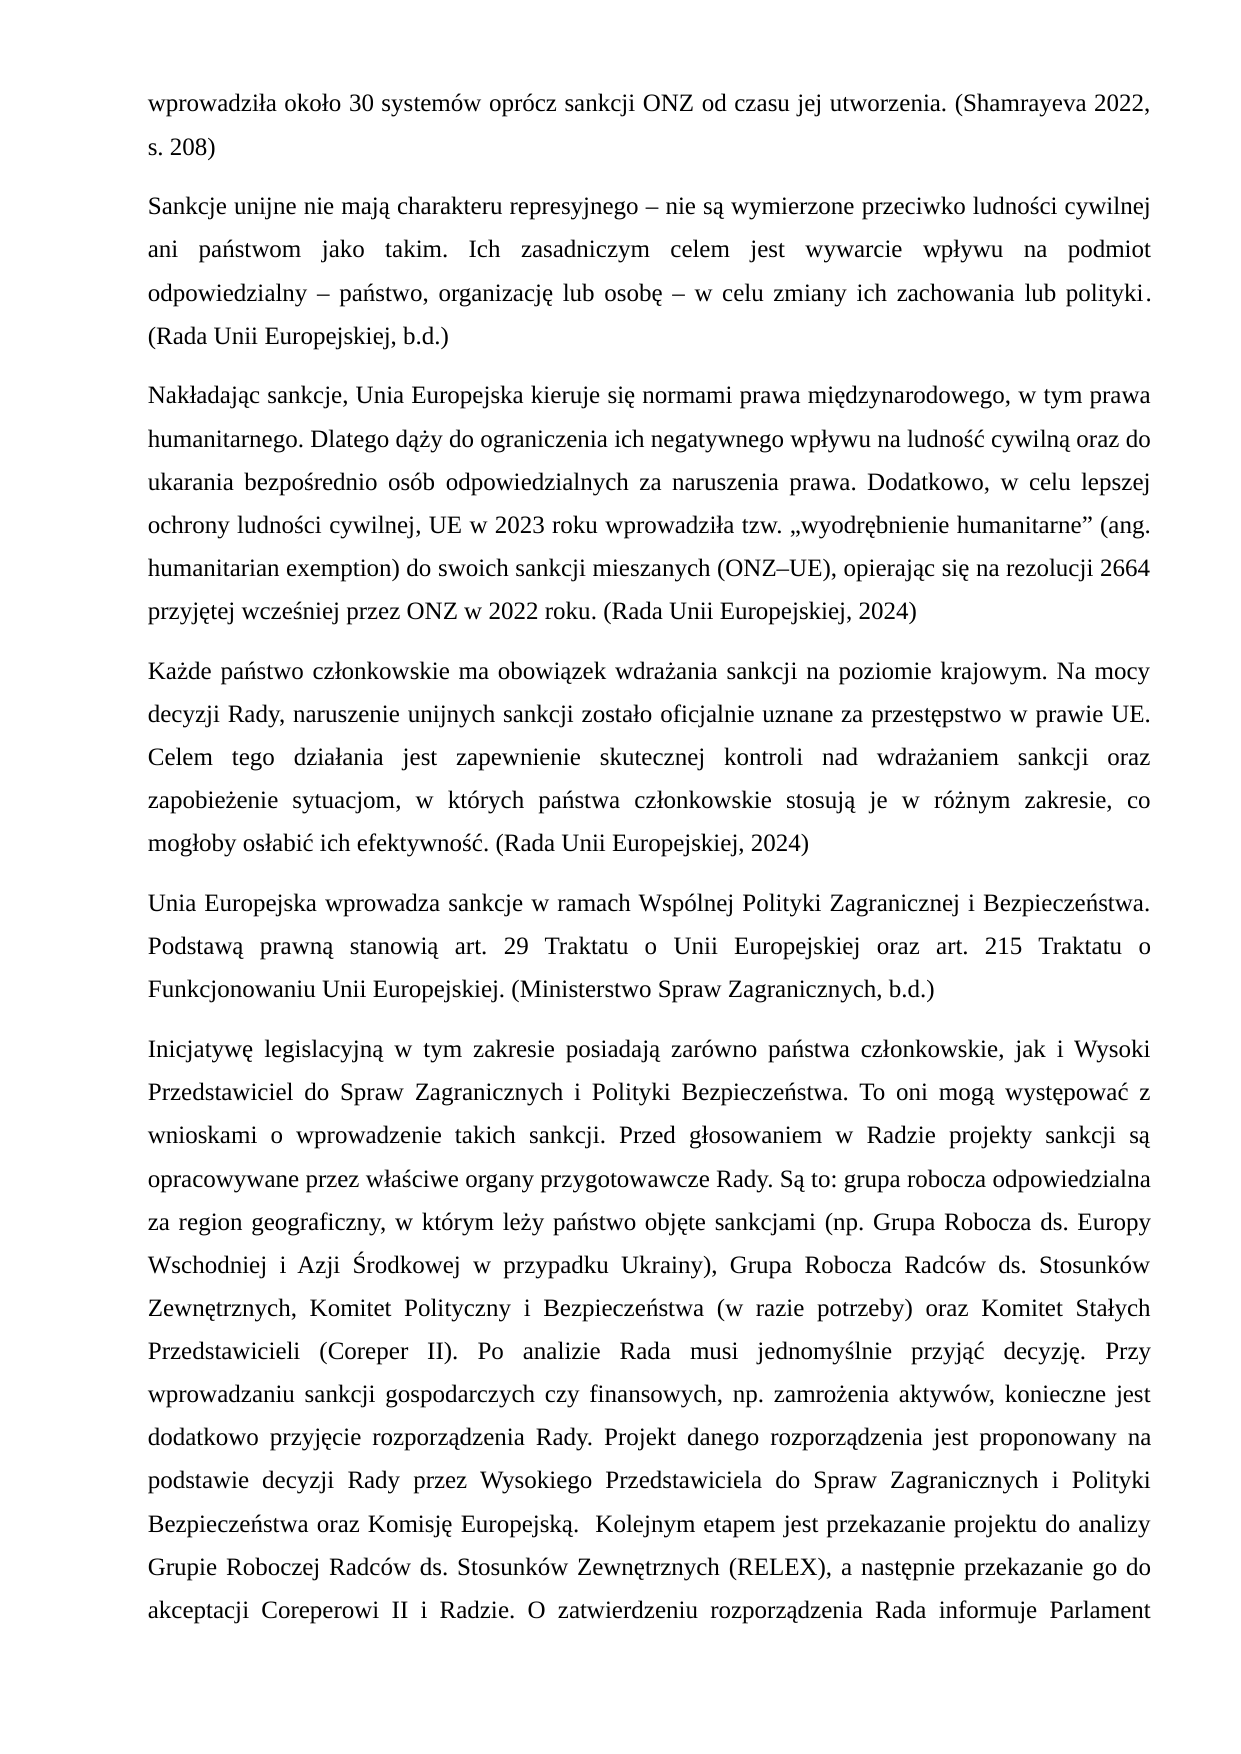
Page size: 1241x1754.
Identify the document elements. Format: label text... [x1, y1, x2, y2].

text Każde państwo członkowskie ma obowiązek wdrażania sankcji na poziomie krajowym. Na mocy decyzji Rady, naruszenie unijnych sankcji zostało oficjalnie uznane za przestępstwo w prawie UE. Celem tego działania jest zapewnienie skutecznej kontroli nad wdrażaniem sankcji oraz zapobieżenie sytuacjom, w których państwa członkowskie stosują je w różnym zakresie, co mogłoby osłabić ich efektywność. (Rada Unii Europejskiej, 2024) [148, 656, 1152, 857]
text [148, 88, 1152, 160]
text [148, 1034, 1152, 1624]
text Sankcje unijne nie mają charakteru represyjnego – nie są wymierzone przeciwko ludności cywilnej ani państwom jako takim. Ich zasadniczym celem jest wywarcie wpływu na podmiot odpowiedzialny – państwo, organizację lub osobę – w celu zmiany ich zachowania lub polityki. (Rada Unii Europejskiej, b.d.) [148, 191, 1152, 349]
text Nakładając sankcje, Unia Europejska kieruje się normami prawa międzynarodowego, w tym prawa humanitarnego. Dlatego dąży do ograniczenia ich negatywnego wpływu na ludność cywilną oraz do ukarania bezpośrednio osób odpowiedzialnych za naruszenia prawa. Dodatkowo, w celu lepszej ochrony ludności cywilnej, UE w 2023 roku wprowadziła tzw. „wyodrębnienie humanitarne” (ang. humanitarian exemption) do swoich sankcji mieszanych (ONZ–UE), opierając się na rezolucji 2664 przyjętej wcześniej przez ONZ w 2022 roku. (Rada Unii Europejskiej, 2024) [148, 381, 1152, 625]
text Unia Europejska wprowadza sankcje w ramach Wspólnej Polityki Zagranicznej i Bezpieczeństwa. Podstawą prawną stanowią art. 29 Traktatu o Unii Europejskiej oraz art. 215 Traktatu o Funkcjonowaniu Unii Europejskiej. (Ministerstwo Spraw Zagranicznych, b.d.) [148, 888, 1152, 1003]
